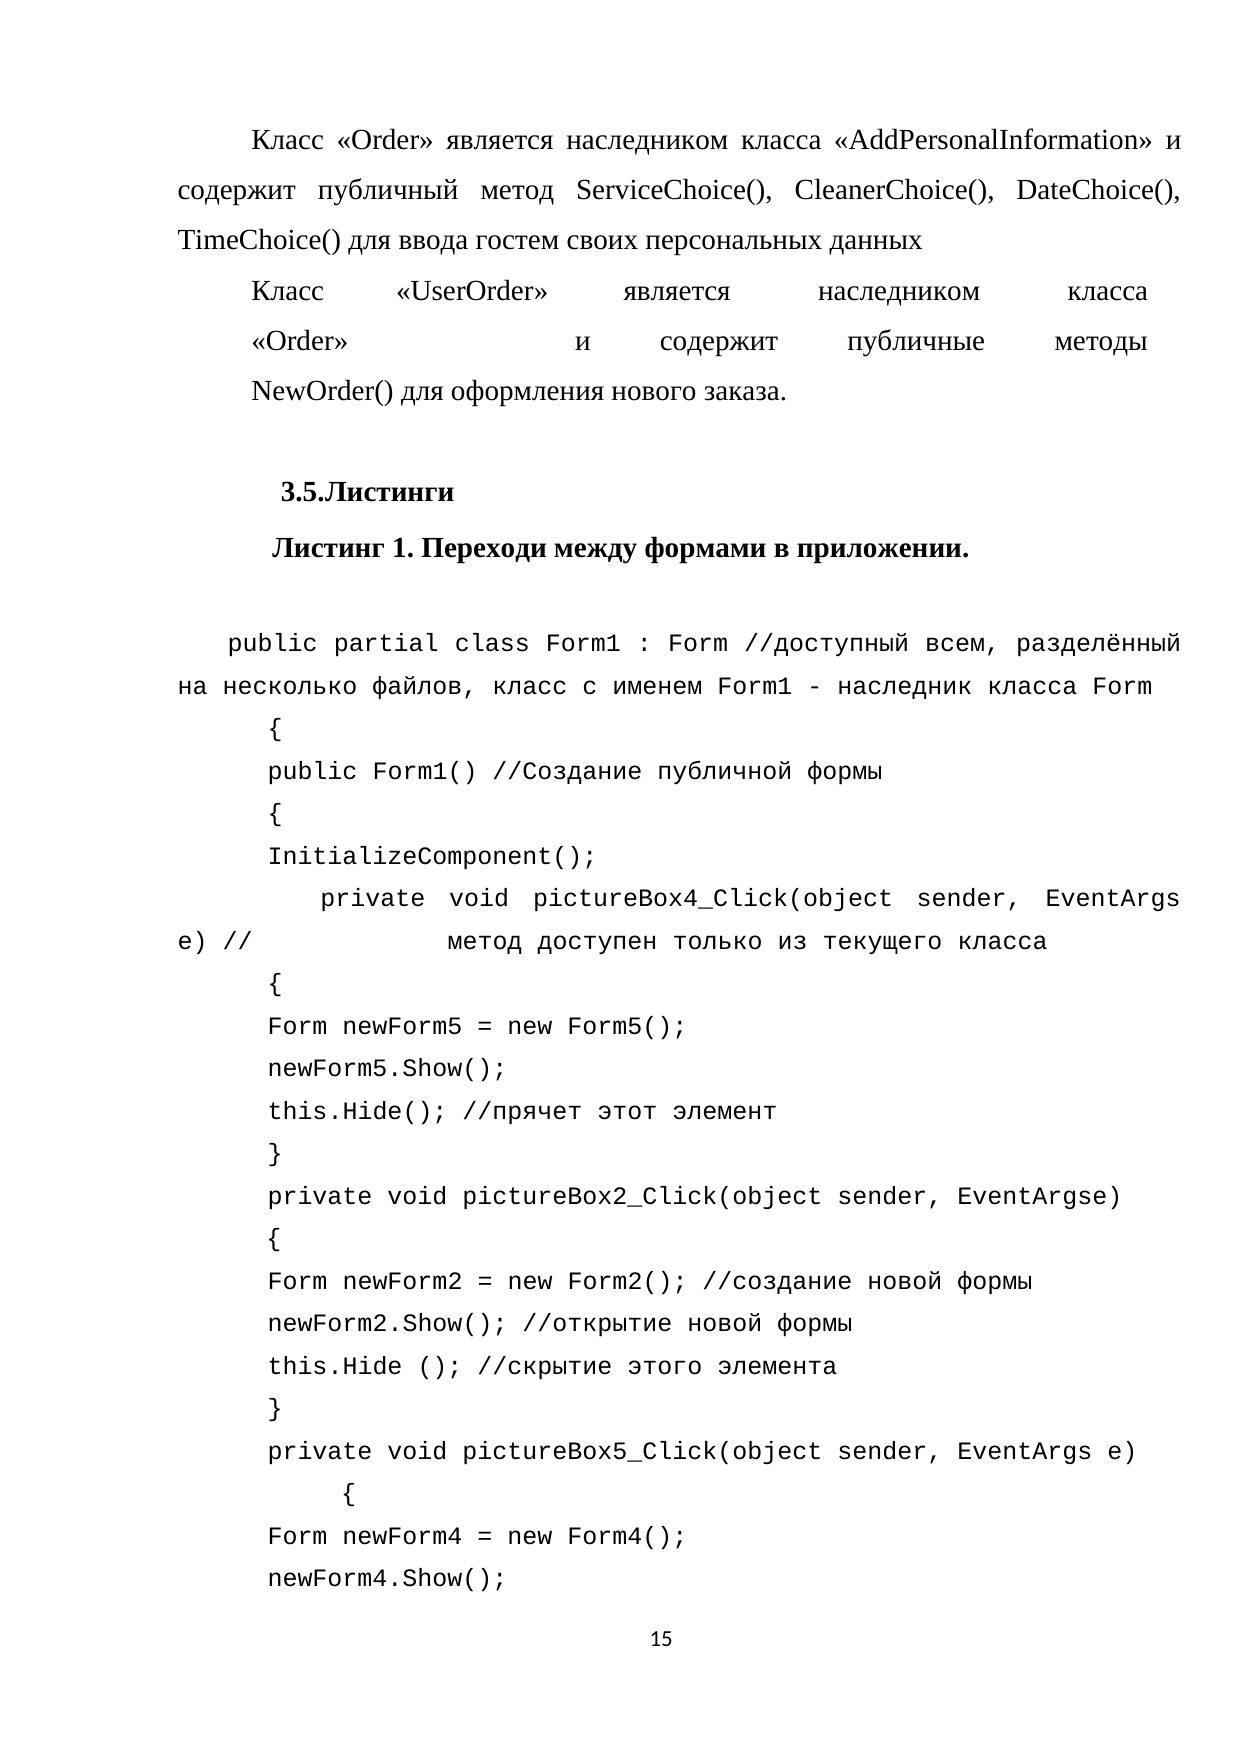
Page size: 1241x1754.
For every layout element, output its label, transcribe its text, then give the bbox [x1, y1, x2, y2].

text Form newForm2 = new Form2(); //создание новой формы [177, 1268, 1181, 1297]
text NewOrder() для оформления нового заказа. [177, 373, 1181, 407]
text newForm4.Show(); [177, 1566, 1181, 1594]
text newForm2.Show(); //открытие новой формы [177, 1311, 1181, 1339]
text } [177, 1141, 1181, 1169]
text Form newForm5 = new Form5(); [177, 1013, 1181, 1042]
text public partial class Form1 : Form //доступный всем, разделённый на несколько файлов, класс с именем Form1 - наследник класса Form [177, 631, 1181, 702]
text private void pictureBox2_Click(object sender, EventArgse) [177, 1183, 1181, 1212]
text this.Hide (); //скрытие этого элемента [177, 1353, 1181, 1382]
subtitle Листинг 1. Переходи между формами в приложении. [177, 530, 1131, 563]
text InitializeComponent(); [177, 843, 1181, 872]
text { [177, 1226, 1181, 1254]
text Класс «Order» является наследником класса «AddPersonalInformation» и содержит публичный метод ServiceChoice(), CleanerChoice(), DateChoice(), TimeChoice() для ввода гостем своих персональных данных [177, 122, 1181, 256]
subtitle Листинги [281, 474, 1181, 507]
text } [177, 1396, 1181, 1424]
text «Order» и содержит публичные методы [177, 323, 1181, 357]
text private void pictureBox5_Click(object sender, EventArgs e) [177, 1438, 1181, 1467]
text public Form1() //Создание публичной формы [177, 758, 1181, 787]
text { [177, 801, 1181, 829]
text newForm5.Show(); [177, 1056, 1181, 1084]
text { [177, 971, 1181, 999]
text Form newForm4 = new Form4(); [177, 1523, 1181, 1552]
text this.Hide(); //прячет этот элемент [177, 1098, 1181, 1127]
text { [177, 716, 1181, 744]
text { [177, 1481, 1181, 1509]
subtitle Класс «UserOrder» является наследником класса [177, 273, 1181, 306]
text private void pictureBox4_Click(object sender, EventArgs e) // метод доступен только из текущего класса [177, 886, 1181, 957]
